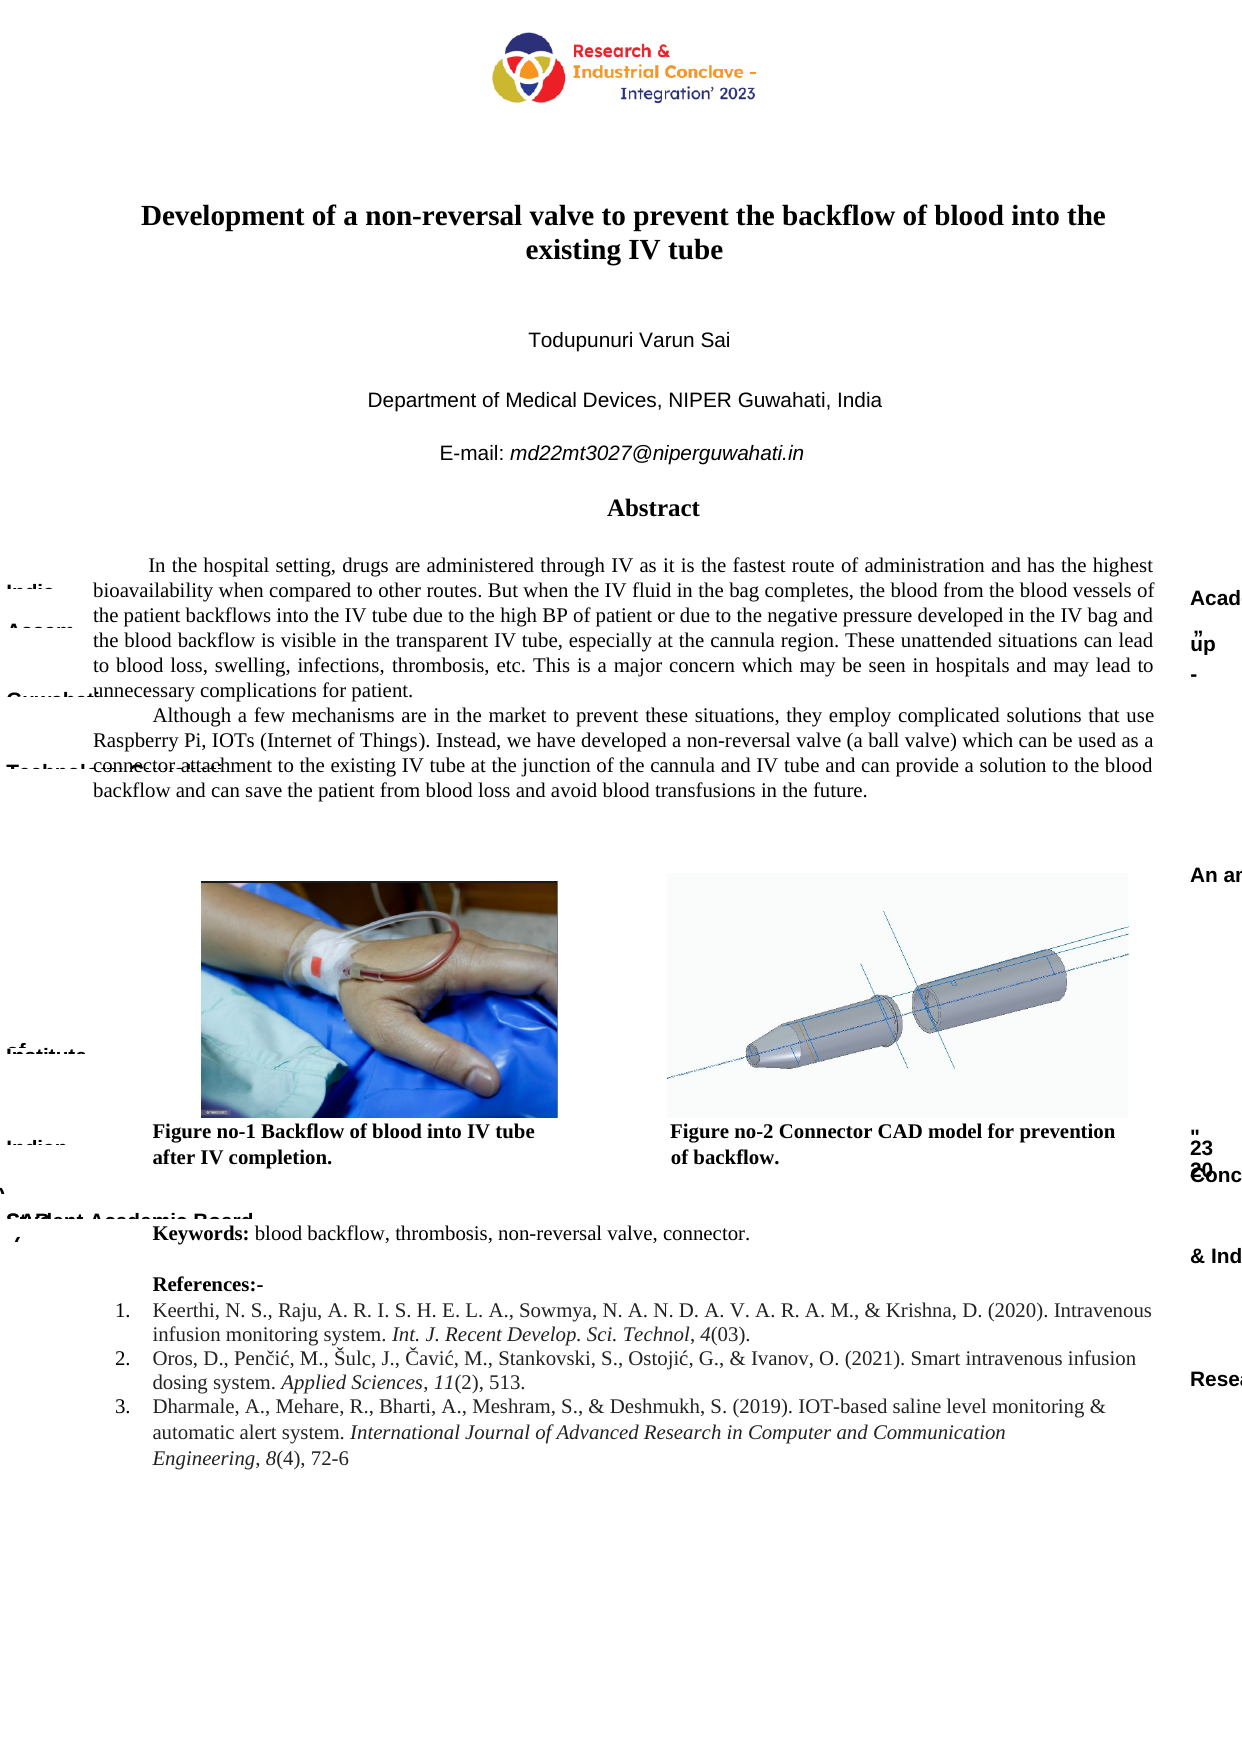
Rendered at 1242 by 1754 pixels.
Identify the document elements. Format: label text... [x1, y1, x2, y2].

text Figure no-1 Backflow of blood into IV tube Figure no-2 Connector CAD model for prevention [152, 1119, 1157, 1143]
text Department of Medical Devices, NIPER Guwahati, India [314, 388, 936, 412]
list Keerthi, N. S., Raju, A. R. I. S. H. E. L. A., Sowmya, N. A. N. D. A. V. A. R. A. M., & Krishna, D. (2020). Intravenous infusion monitoring system. Int. J. Recent Develop. Sci. Technol, 4(03). [750, 1298, 1158, 1346]
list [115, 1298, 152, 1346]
text after IV completion. of backflow. [152, 1145, 1157, 1169]
text Keywords: blood backflow, thrombosis, non-reversal valve, connector. [77, 1221, 1157, 1245]
text Development of a non-reversal valve to prevent the backflow of blood into the existing IV tube [92, 198, 1155, 266]
subtitle Abstract [148, 493, 1158, 521]
text Although a few mechanisms are in the market to prevent these situations, they employ complicated solutions that use Raspberry Pi, IOTs (Internet of Things). Instead, we have developed a non-reversal valve (a ball valve) which can be used as a connector attachment to the existing IV tube at the junction of the cannula and IV tube and can provide a solution to the blood backflow and can save the patient from blood loss and avoid blood transfusions in the future. [92, 703, 1155, 802]
list Dharmale, A., Mehare, R., Bharti, A., Meshram, S., & Deshmukh, S. (2019). IOT-based saline level monitoring & automatic alert system. International Journal of Advanced Research in Computer and Communication Engineering, 8(4), 72-6 [115, 1394, 1158, 1470]
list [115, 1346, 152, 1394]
text Todupunuri Varun Sai [166, 328, 1070, 352]
list Oros, D., Penčić, M., Šulc, J., Čavić, M., Stankovski, S., Ostojić, G., & Ivanov, O. (2021). Smart intravenous infusion dosing system. Applied Sciences, 11(2), 513. [525, 1346, 1158, 1394]
text References:- [93, 1272, 1158, 1296]
text E-mail: md22mt3027@niperguwahati.in [85, 441, 1158, 465]
picture [473, 17, 771, 115]
text In the hospital setting, drugs are administered through IV as it is the fastest route of administration and has the highest bioavailability when compared to other routes. But when the IV fluid in the bag completes, the blood from the blood vessels of the patient backflows into the IV tube due to the high BP of patient or due to the negative pressure developed in the IV bag and the blood backflow is visible in the transparent IV tube, especially at the cannula region. These unattended situations can lead to blood loss, swelling, infections, thrombosis, etc. This is a major concern which may be seen in hospitals and may lead to unnecessary complications for patient. [93, 553, 1155, 702]
picture [667, 873, 1129, 1118]
picture [201, 881, 558, 1118]
